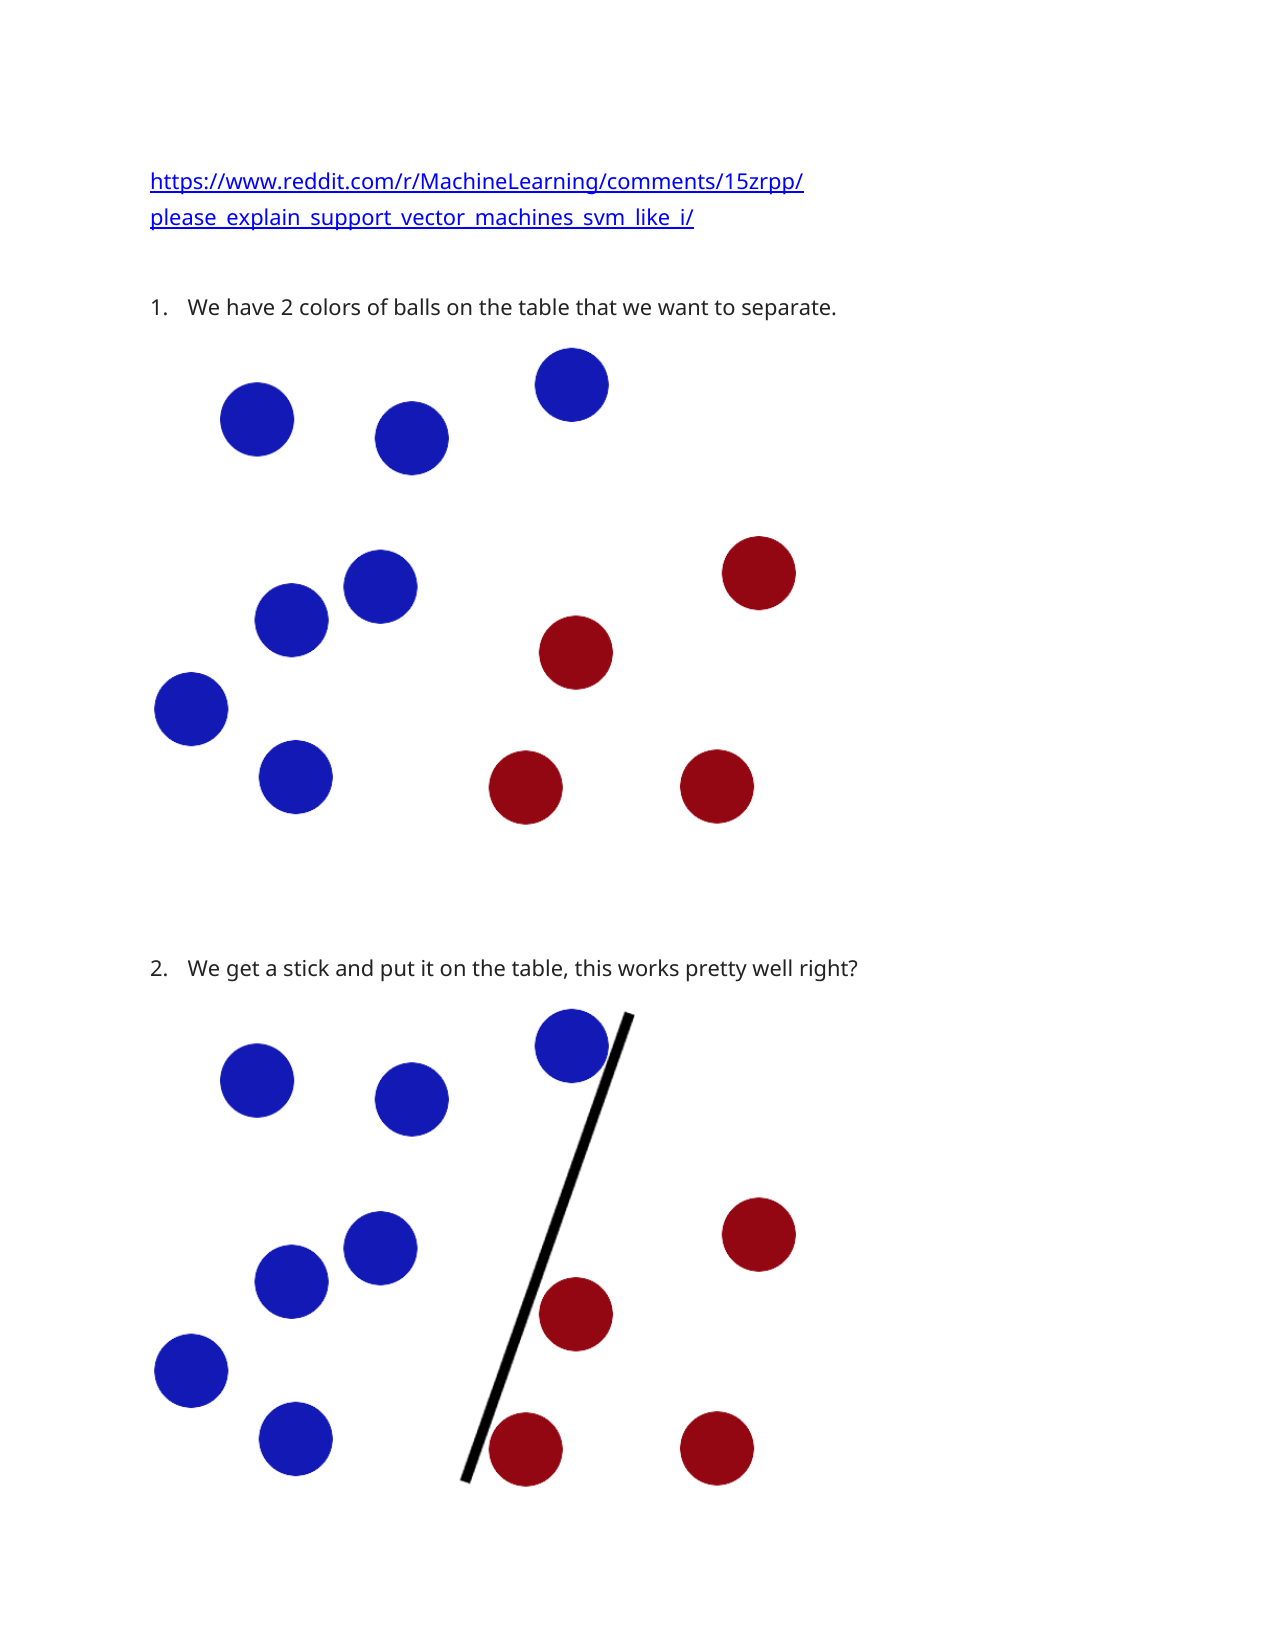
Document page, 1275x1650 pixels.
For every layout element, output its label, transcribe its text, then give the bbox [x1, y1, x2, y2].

picture [150, 992, 819, 1494]
list We have 2 colors of balls on the table that we want to separate. [150, 286, 1125, 321]
picture [150, 330, 819, 832]
list We get a stick and put it on the table, this works pretty well right? [150, 947, 1125, 983]
text https://www.reddit.com/r/MachineLearning/comments/15zrpp/please_explain_support_vector_machines_svm_like_i/ [150, 160, 1125, 232]
